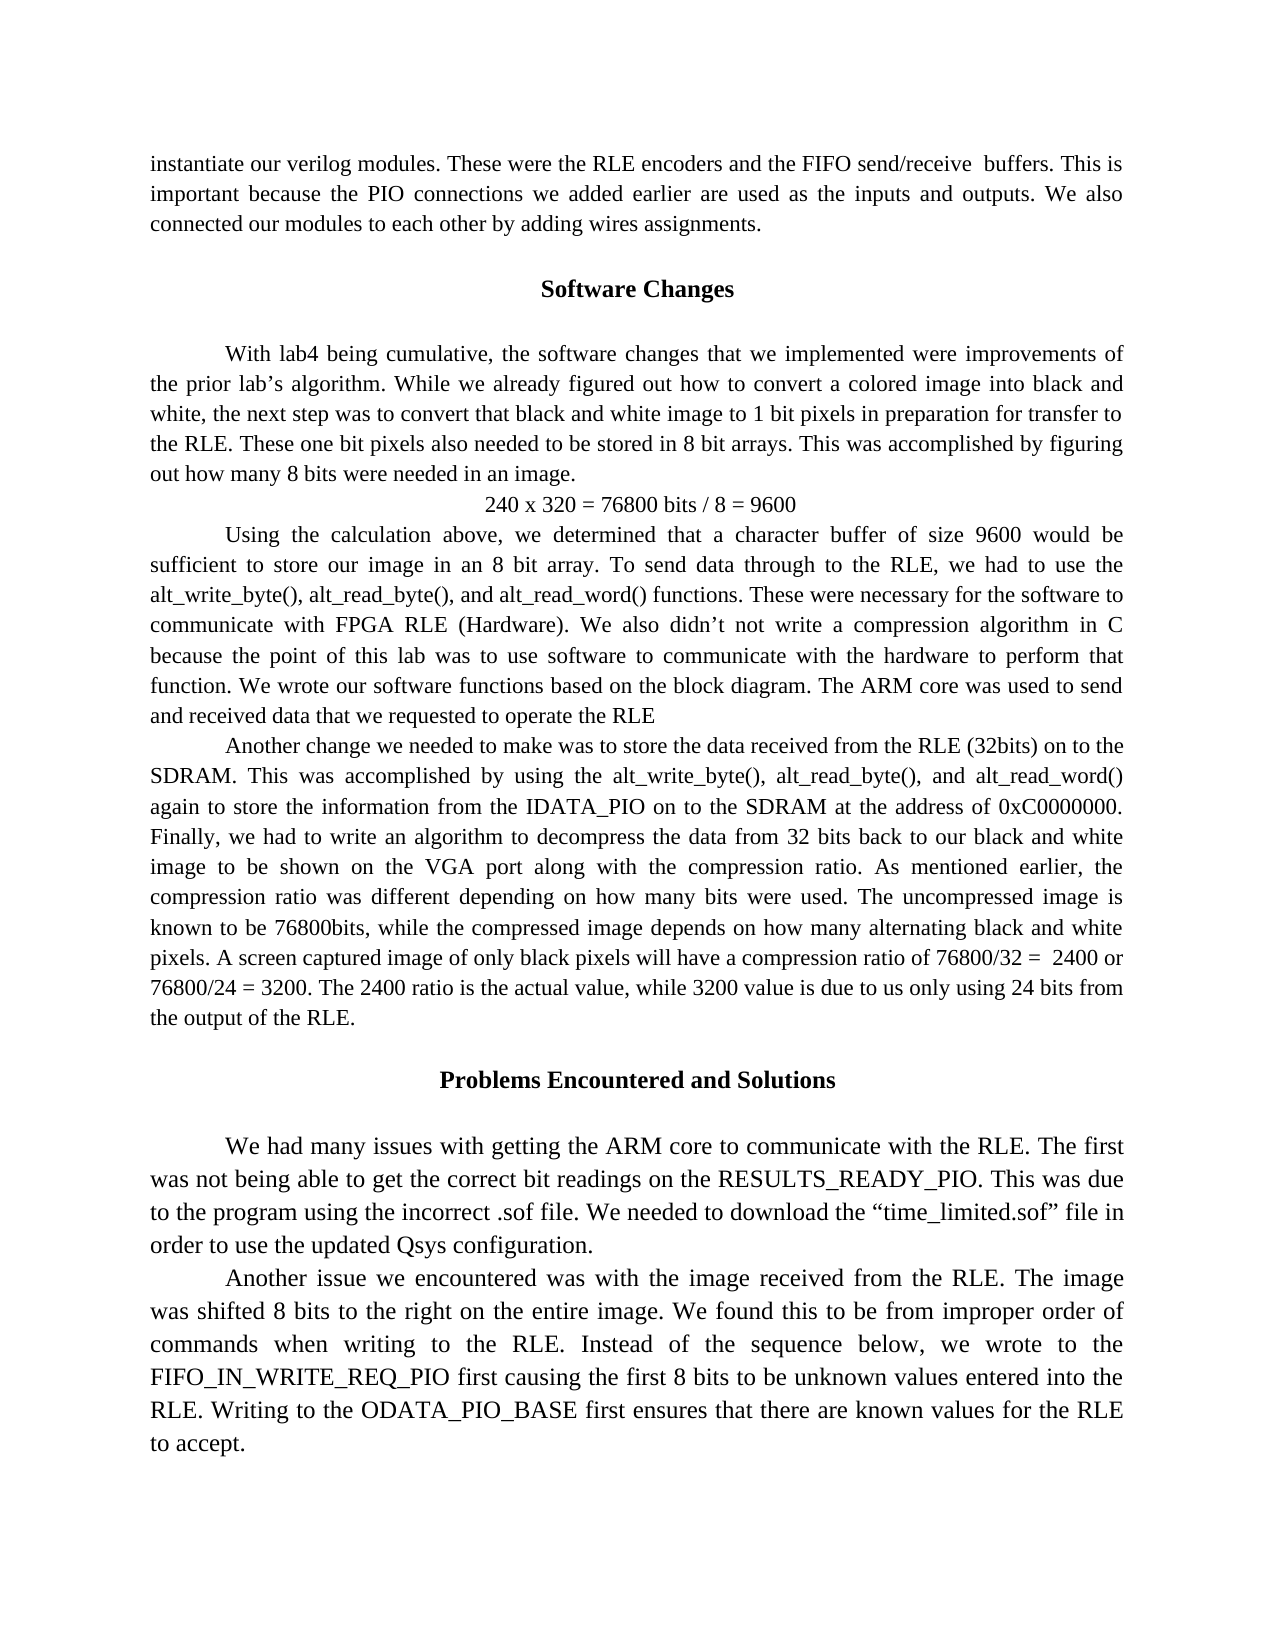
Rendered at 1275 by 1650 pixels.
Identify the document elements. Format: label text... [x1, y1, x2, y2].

text With lab4 being cumulative, the software changes that we implemented were improvements of the prior lab’s algorithm. While we already figured out how to convert a colored image into black and white, the next step was to convert that black and white image to 1 bit pixels in preparation for transfer to the RLE. These one bit pixels also needed to be stored in 8 bit arrays. This was accomplished by figuring out how many 8 bits were needed in an image. [150, 340, 1125, 487]
text Using the calculation above, we determined that a character buffer of size 9600 would be sufficient to store our image in an 8 bit array. To send data through to the RLE, we had to use the alt_write_byte(), alt_read_byte(), and alt_read_word() functions. These were necessary for the software to communicate with FPGA RLE (Hardware). We also didn’t not write a compression algorithm in C because the point of this lab was to use software to communicate with the hardware to perform that function. We wrote our software functions based on the block diagram. The ARM core was used to send and received data that we requested to operate the RLE [150, 521, 1125, 728]
text Another change we needed to make was to store the data received from the RLE (32bits) on to the SDRAM. This was accomplished by using the alt_write_byte(), alt_read_byte(), and alt_read_word() again to store the information from the IDATA_PIO on to the SDRAM at the address of 0xC0000000. Finally, we had to write an algorithm to decompress the data from 32 bits back to our black and white image to be shown on the VGA port along with the compression ratio. As mentioned earlier, the compression ratio was different depending on how many bits were used. The uncompressed image is known to be 76800bits, while the compressed image depends on how many alternating black and white pixels. A screen captured image of only black pixels will have a compression ratio of 76800/32 = 2400 or 76800/24 = 3200. The 2400 ratio is the actual value, while 3200 value is due to us only using 24 bits from the output of the RLE. [150, 732, 1125, 1031]
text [150, 150, 1125, 237]
text Another issue we encountered was with the image received from the RLE. The image was shifted 8 bits to the right on the entire image. We found this to be from improper order of commands when writing to the RLE. Instead of the sequence below, we wrote to the FIFO_IN_WRITE_REQ_PIO first causing the first 8 bits to be unknown values entered into the RLE. Writing to the ODATA_PIO_BASE first ensures that there are known values for the RLE to accept. [150, 1263, 1125, 1457]
text We had many issues with getting the ARM core to communicate with the RLE. The first was not being able to get the correct bit readings on the RESULTS_READY_PIO. This was due to the program using the incorrect .sof file. We needed to download the “time_limited.sof” file in order to use the updated Qsys configuration. [150, 1131, 1125, 1258]
text Software Changes [150, 274, 1125, 302]
text Problems Encountered and Solutions [150, 1065, 1125, 1093]
text 240 x 320 = 76800 bits / 8 = 9600 [150, 491, 1125, 517]
